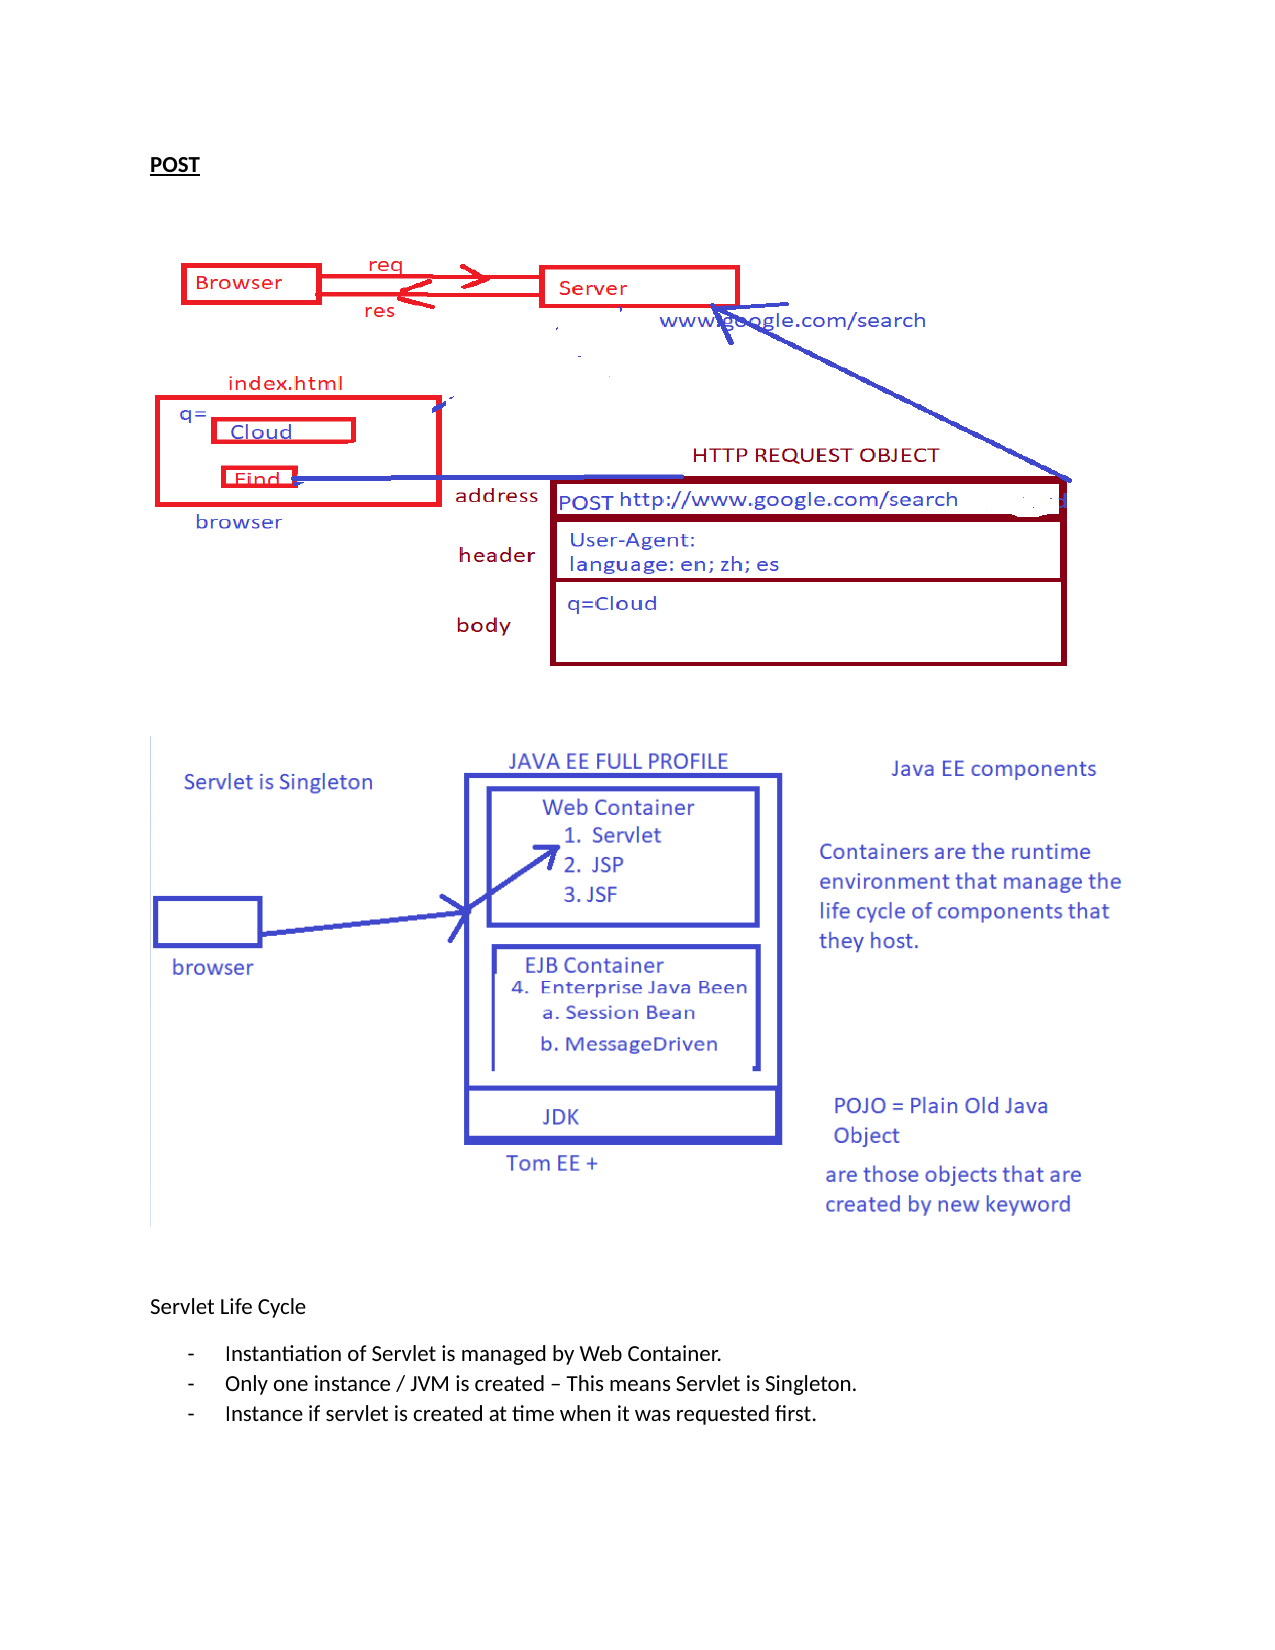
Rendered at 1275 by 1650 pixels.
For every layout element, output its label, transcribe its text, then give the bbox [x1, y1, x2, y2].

list Only one instance / JVM is created – This means Servlet is Singleton. [187, 1369, 1125, 1397]
list Instance if servlet is created at time when it was requested first. [187, 1399, 1125, 1428]
text Servlet Life Cycle [150, 1292, 1125, 1320]
text POST [150, 150, 1125, 178]
picture [150, 243, 1099, 671]
picture [150, 736, 1125, 1227]
list Instantiation of Servlet is managed by Web Container. [187, 1339, 1125, 1367]
